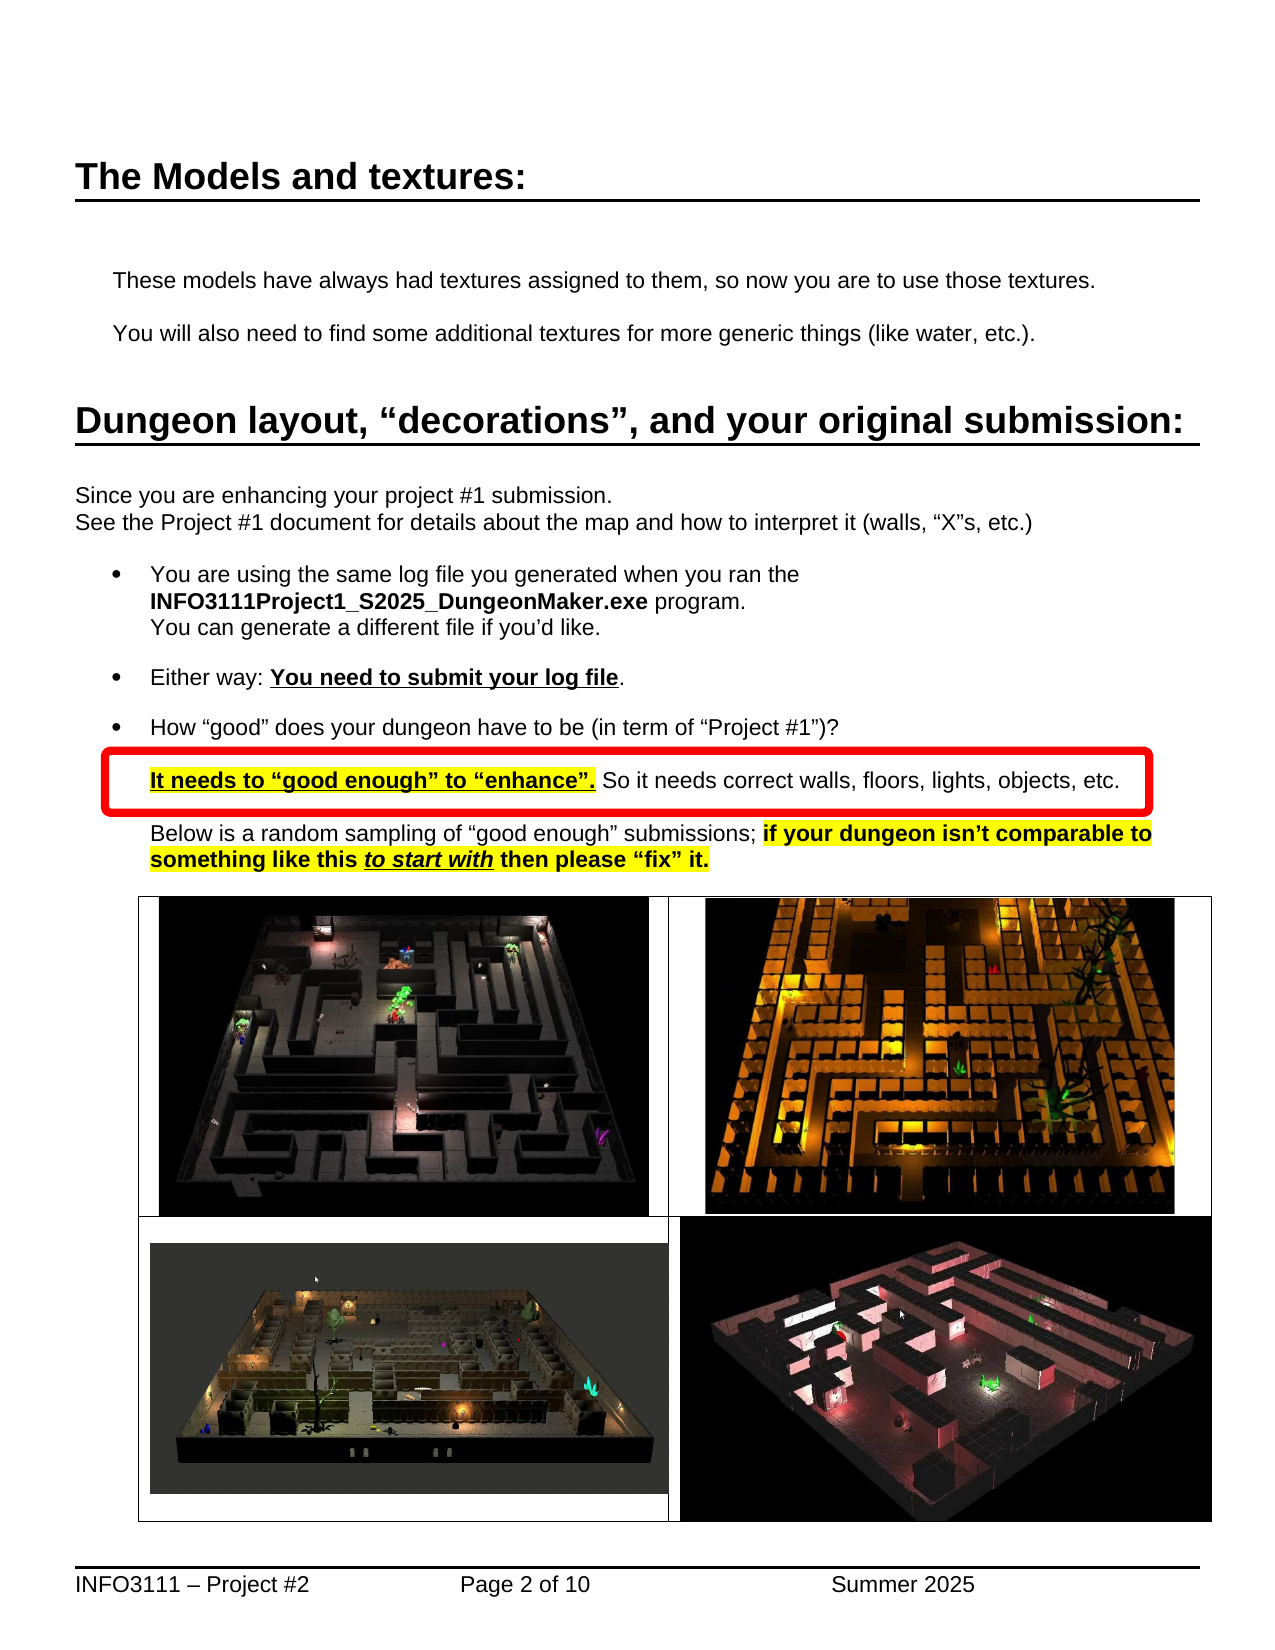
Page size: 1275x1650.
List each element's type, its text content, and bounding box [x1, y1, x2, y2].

picture [158, 896, 649, 1216]
table_header [649, 897, 668, 1216]
title The Models and textures: [75, 154, 1200, 199]
table_header [139, 897, 158, 1216]
list You are using the same log file you generated when you ran the INFO3111Project1_S2025_DungeonMaker.exe program. You can generate a different file if you’d like. [112, 561, 1200, 664]
table_cell [669, 1217, 680, 1521]
picture [705, 898, 1175, 1214]
list Either way: You need to submit your log file. [112, 664, 1200, 714]
text You will also need to find some additional textures for more generic things (like water, etc.). [112, 320, 1200, 346]
list How “good” does your dungeon have to be (in term of “Project #1”)? It needs to “good enough” to “enhance”. So it needs correct walls, floors, lights, objects, etc. Below is a random sampling of “good enough” submissions; if your dungeon isn’t comparable to something like this to start with then please “fix” it. [112, 714, 1200, 896]
title Dungeon layout, “decorations”, and your original submission: [75, 398, 1200, 443]
picture [150, 1243, 669, 1494]
picture [680, 1216, 1212, 1521]
table_cell [139, 1217, 668, 1521]
text Since you are enhancing your project #1 submission. See the Project #1 document for details about the map and how to interpret it (walls, “X”s, etc.) [75, 482, 1200, 535]
text These models have always had textures assigned to them, so now you are to use those textures. [112, 267, 1200, 294]
table_header [669, 897, 1211, 1216]
